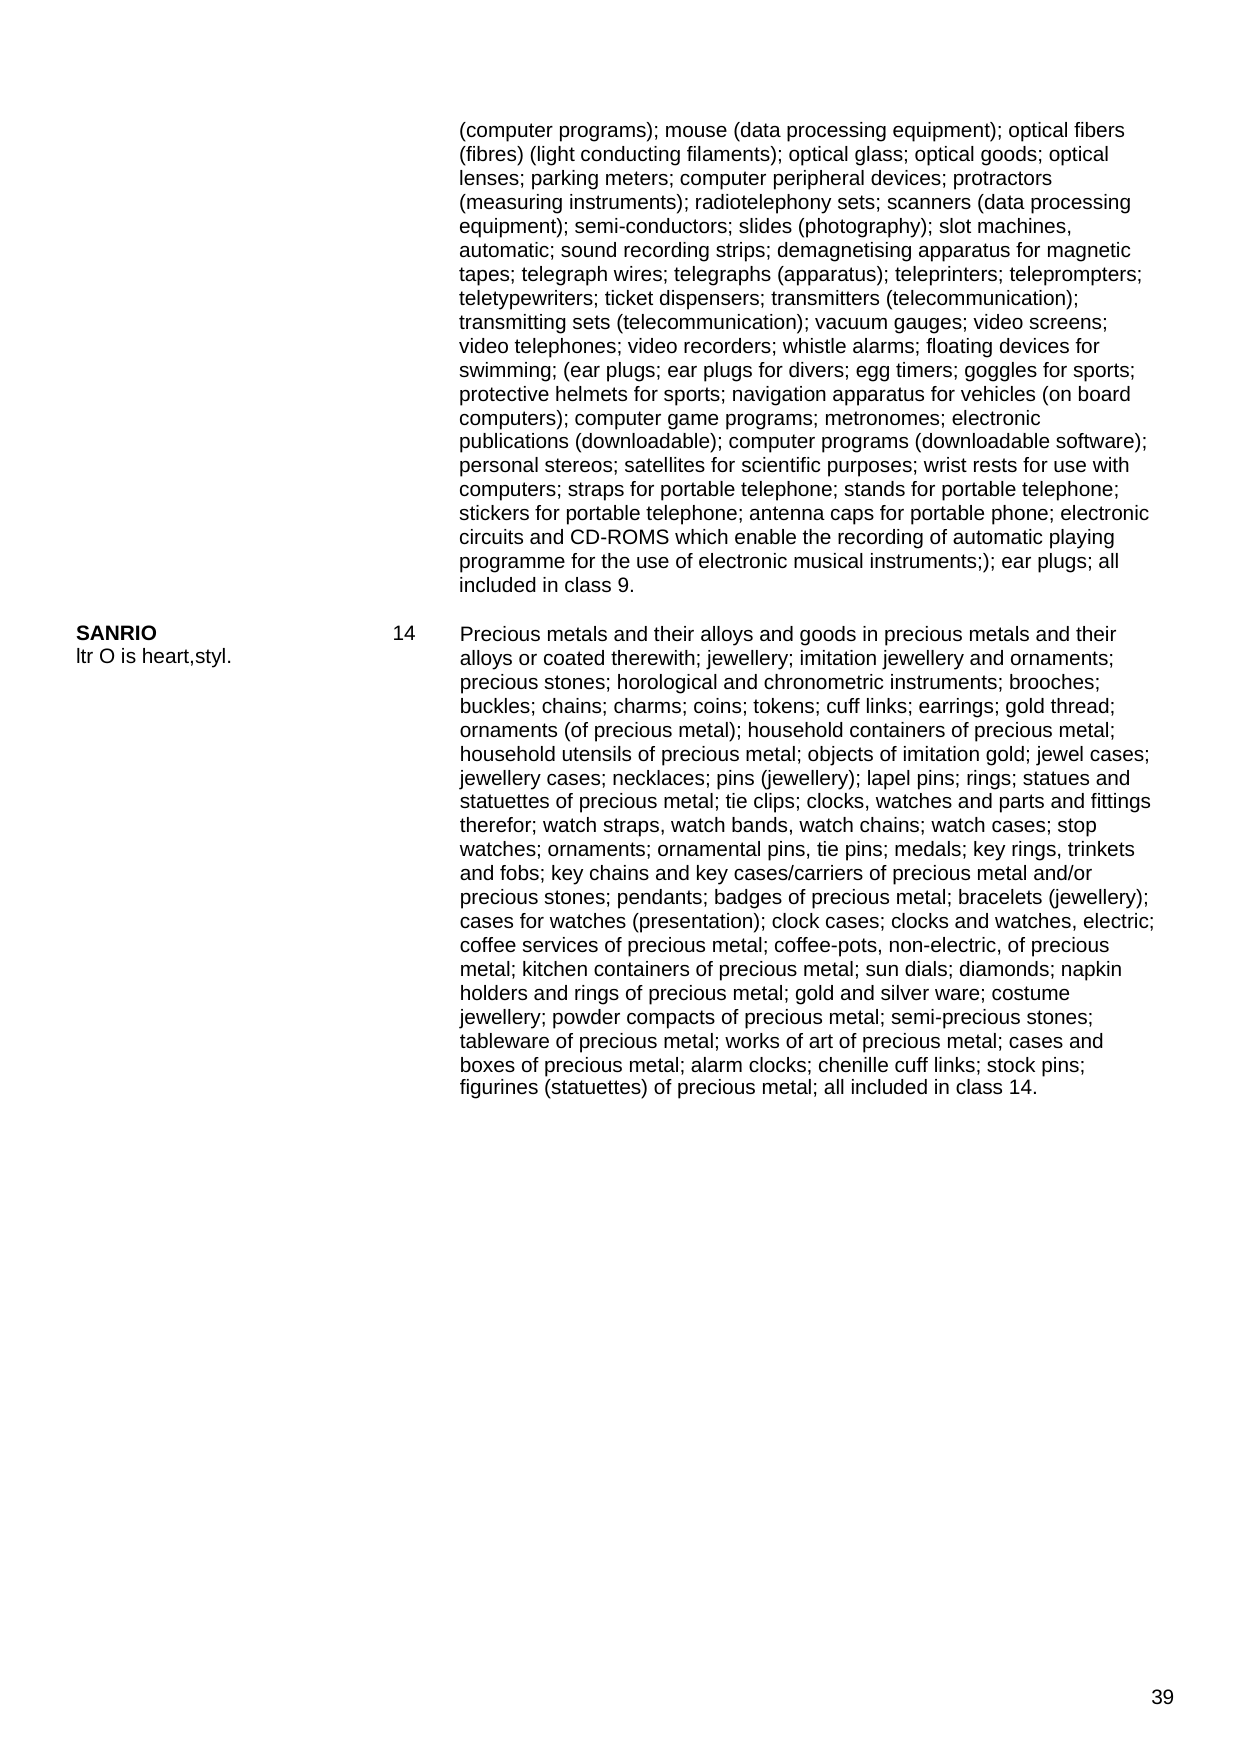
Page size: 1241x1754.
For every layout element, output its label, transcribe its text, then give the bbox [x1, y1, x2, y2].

table_header SANRIO ltr O is heart,styl. [55, 622, 312, 1100]
text (computer programs); mouse (data processing equipment); optical fibers (fibres) (light conducting filaments); optical glass; optical goods; optical lenses; parking meters; computer peripheral devices; protractors (measuring instruments); radiotelephony sets; scanners (data processing equipment); semi-conductors; slides (photography); slot machines, automatic; sound recording strips; demagnetising apparatus for magnetic tapes; telegraph wires; telegraphs (apparatus); teleprinters; teleprompters; teletypewriters; ticket dispensers; transmitters (telecommunication); transmitting sets (telecommunication); vacuum gauges; video screens; video telephones; video recorders; whistle alarms; floating devices for swimming; (ear plugs; ear plugs for divers; egg timers; goggles for sports; protective helmets for sports; navigation apparatus for vehicles (on board computers); computer game programs; metronomes; electronic publications (downloadable); computer programs (downloadable software); personal stereos; satellites for scientific purposes; wrist rests for use with computers; straps for portable telephone; stands for portable telephone; stickers for portable telephone; antenna caps for portable phone; electronic circuits and CD-ROMS which enable the recording of automatic playing programme for the use of electronic musical instruments;); ear plugs; all included in class 9. [459, 118, 1151, 597]
table_header 14 [312, 622, 438, 1100]
table_header Precious metals and their alloys and goods in precious metals and their alloys or coated therewith; jewellery; imitation jewellery and ornaments; precious stones; horological and chronometric instruments; brooches; buckles; chains; charms; coins; tokens; cuff links; earrings; gold thread; ornaments (of precious metal); household containers of precious metal; household utensils of precious metal; objects of imitation gold; jewel cases; jewellery cases; necklaces; pins (jewellery); lapel pins; rings; statues and statuettes of precious metal; tie clips; clocks, watches and parts and fittings therefor; watch straps, watch bands, watch chains; watch cases; stop watches; ornaments; ornamental pins, tie pins; medals; key rings, trinkets and fobs; key chains and key cases/carriers of precious metal and/or precious stones; pendants; badges of precious metal; bracelets (jewellery); cases for watches (presentation); clock cases; clocks and watches, electric; coffee services of precious metal; coffee-pots, non-electric, of precious metal; kitchen containers of precious metal; sun dials; diamonds; napkin holders and rings of precious metal; gold and silver ware; costume jewellery; powder compacts of precious metal; semi-precious stones; tableware of precious metal; works of art of precious metal; cases and boxes of precious metal; alarm clocks; chenille cuff links; stock pins; figurines (statuettes) of precious metal; all included in class 14. [438, 622, 1177, 1100]
